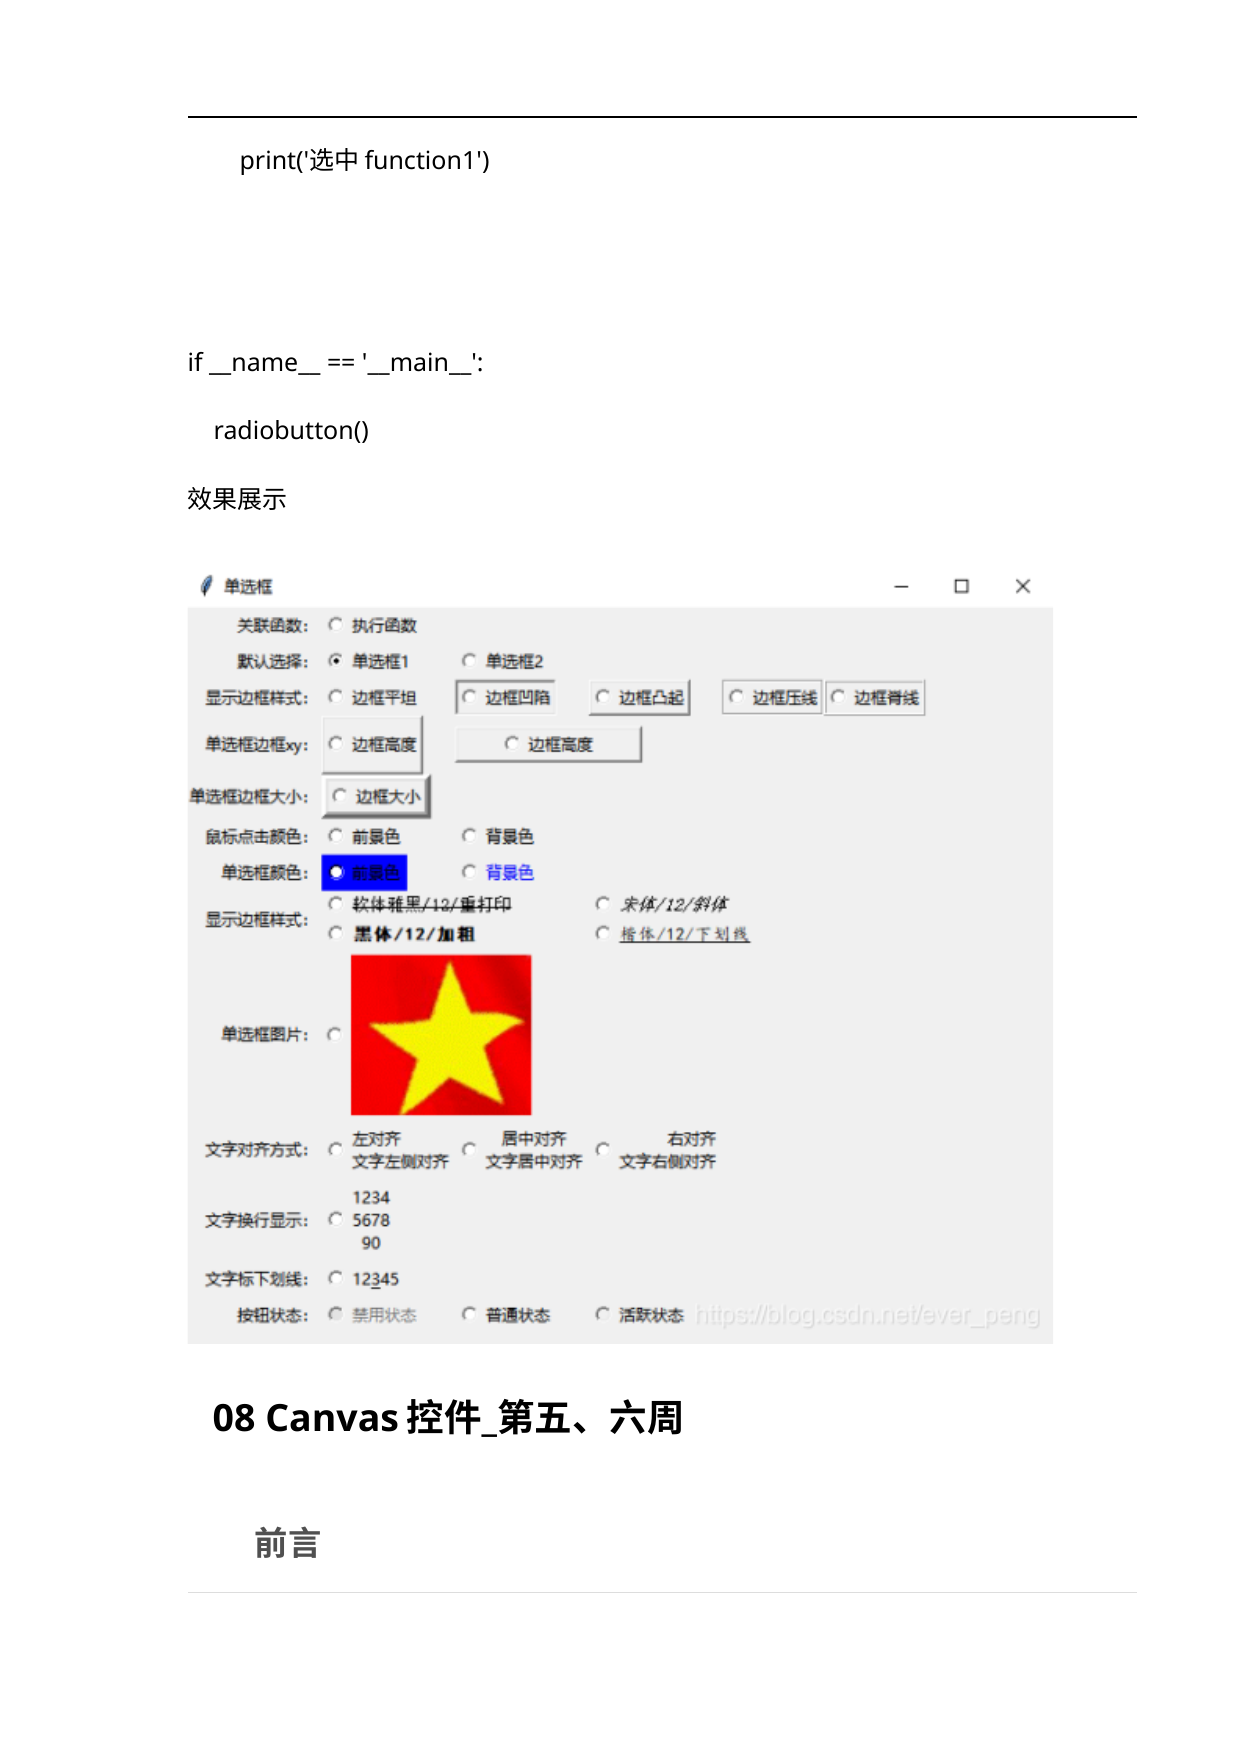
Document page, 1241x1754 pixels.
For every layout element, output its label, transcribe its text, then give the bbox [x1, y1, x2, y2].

text 效果展示 [187, 464, 1137, 532]
text 前言 [187, 1507, 1137, 1593]
text print('选中function1') [187, 124, 1137, 192]
text 08 Canvas控件_第五、六周 [187, 1381, 1137, 1449]
text radiobutton() [187, 396, 1137, 464]
picture [187, 569, 1054, 1344]
text if __name__ == '__main__': [187, 328, 1137, 396]
